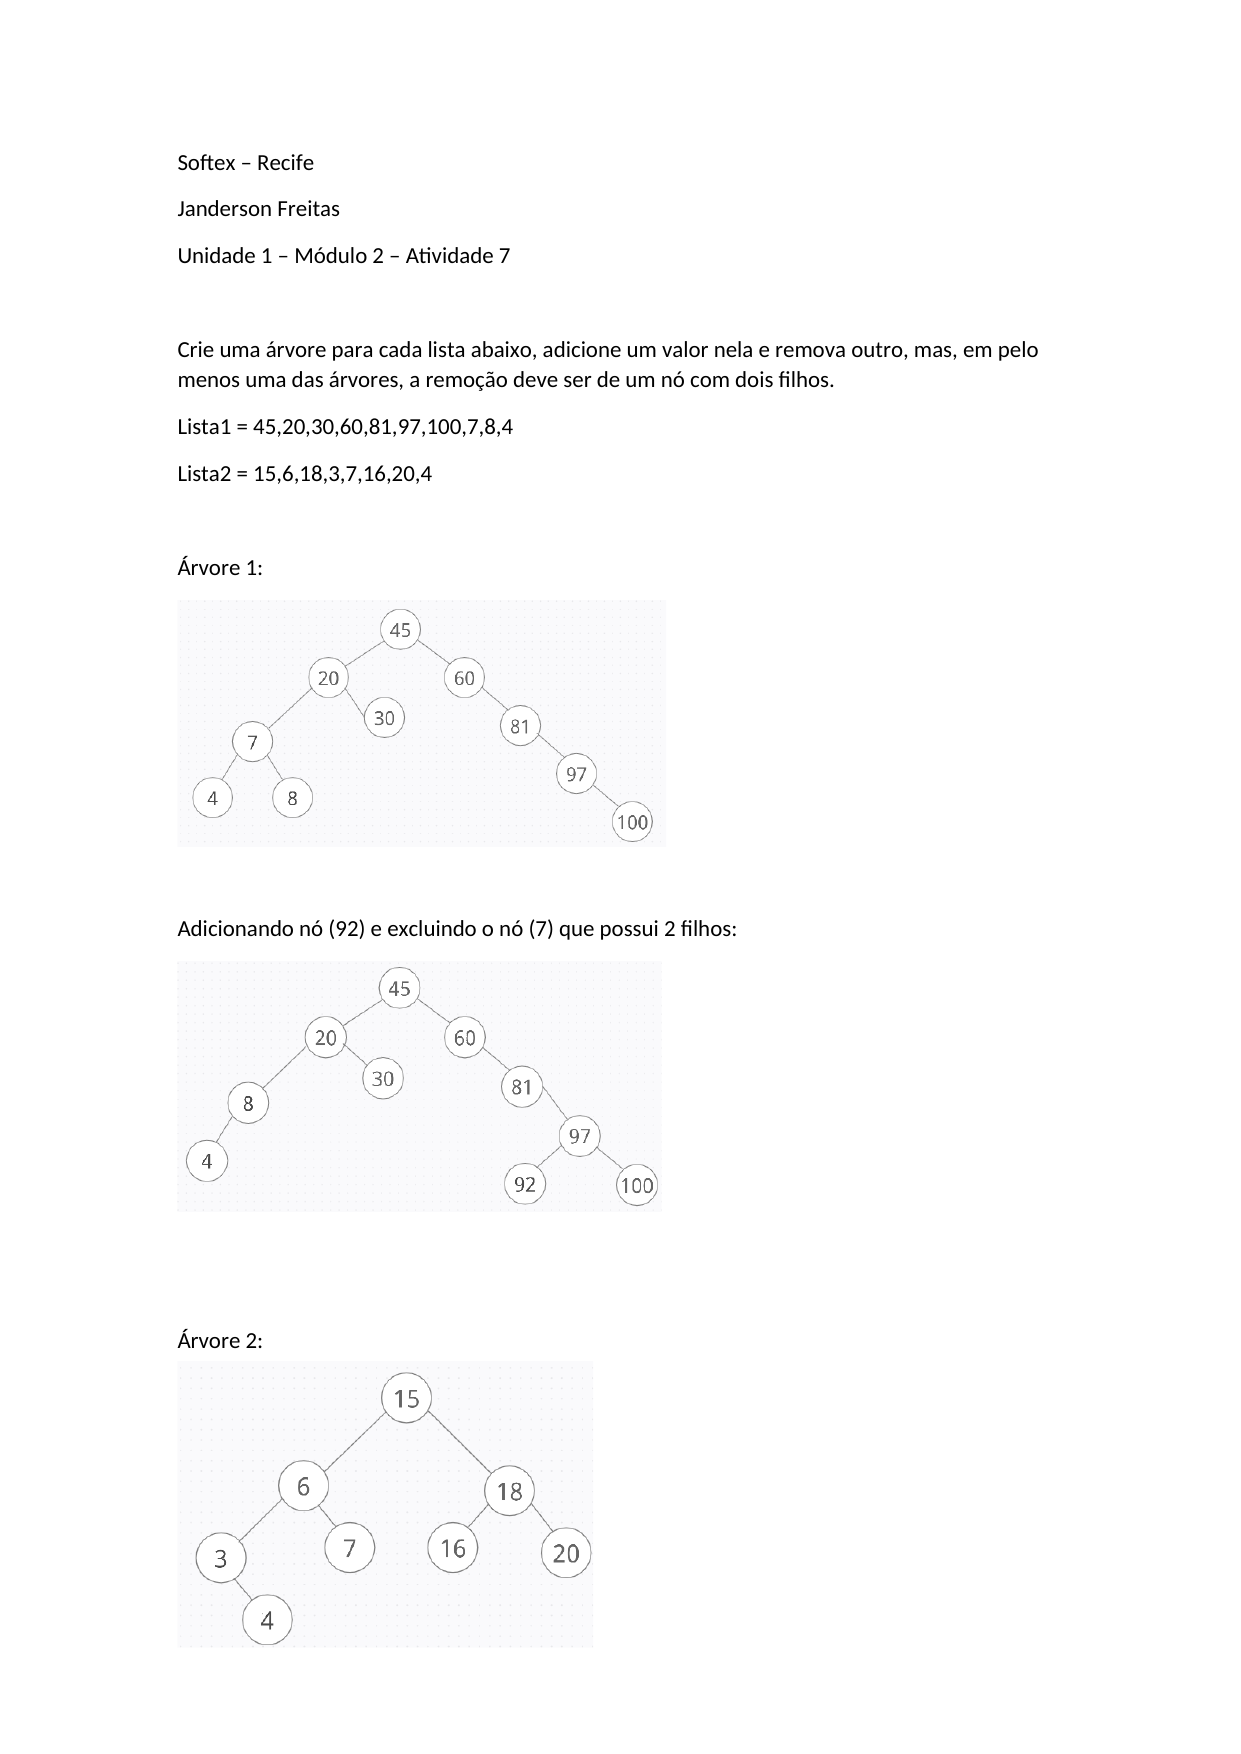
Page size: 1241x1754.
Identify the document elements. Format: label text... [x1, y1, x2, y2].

text Janderson Freitas [177, 194, 1063, 222]
text Crie uma árvore para cada lista abaixo, adicione um valor nela e remova outro, mas, em pelo menos uma das árvores, a remoção deve ser de um nó com dois filhos. [177, 335, 1063, 393]
text Lista2 = 15,6,18,3,7,16,20,4 [177, 459, 1063, 487]
text Árvore 2: [177, 1327, 1063, 1354]
text Adicionando nó (92) e excluindo o nó (7) que possui 2 filhos: [177, 914, 1063, 942]
text Softex – Recife [177, 148, 1063, 176]
picture [177, 1361, 594, 1648]
text Unidade 1 – Módulo 2 – Atividade 7 [177, 241, 1063, 269]
picture [177, 961, 662, 1212]
text Lista1 = 45,20,30,60,81,97,100,7,8,4 [177, 412, 1063, 440]
picture [177, 600, 667, 847]
text Árvore 1: [177, 553, 1063, 581]
